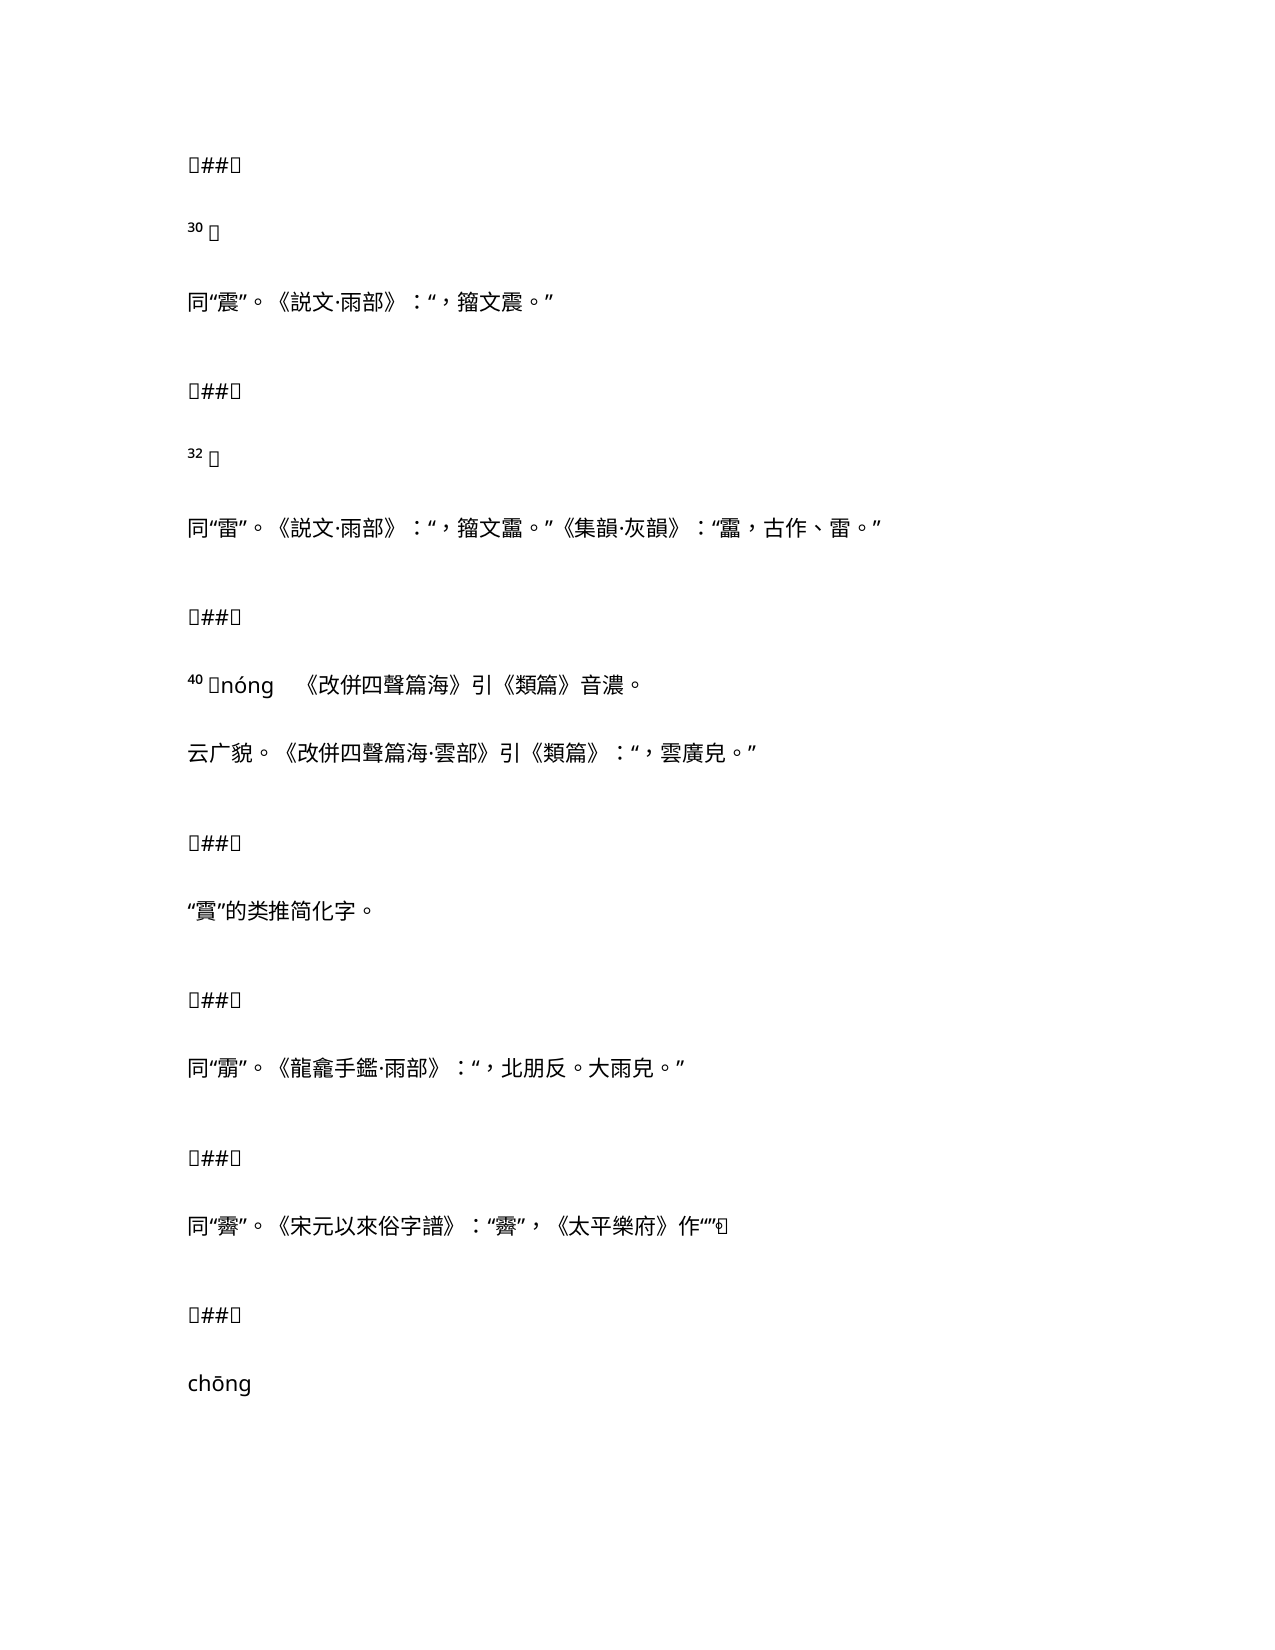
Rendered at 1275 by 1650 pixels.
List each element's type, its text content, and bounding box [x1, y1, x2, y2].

text 𫕥##𫕥 “霣”的类推简化字。 [187, 827, 1087, 960]
text 𩇔##𩇔 ⁴⁰𩇔nóng 《改併四聲篇海》引《類篇》音濃。 云广貌。《改併四聲篇海·雲部》引《類篇》：“𩇔，雲廣皃。” [187, 602, 1087, 802]
text 𬯿##𬯿 同“䨜”。《龍龕手鑑·雨部》：“𬯿，北朋反。大雨皃。” [187, 985, 1087, 1117]
text 𩇓##𩇓 ³²𩇓 同“雷”。《説文·雨部》：“𩇓，籀文靁。”《集韻·灰韻》：“靁，古作𩇓、雷。” [187, 376, 1087, 576]
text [187, 1300, 1087, 1432]
text 𩇒##𩇒 ³⁰𩇒 同“震”。《説文·雨部》：“𩇒，籀文震。” [187, 150, 1087, 351]
text 𬰁##𬰁 同“霽”。《宋元以來俗字譜》：“霽”，《太平樂府》作“𬰁”。 [187, 1142, 1087, 1275]
